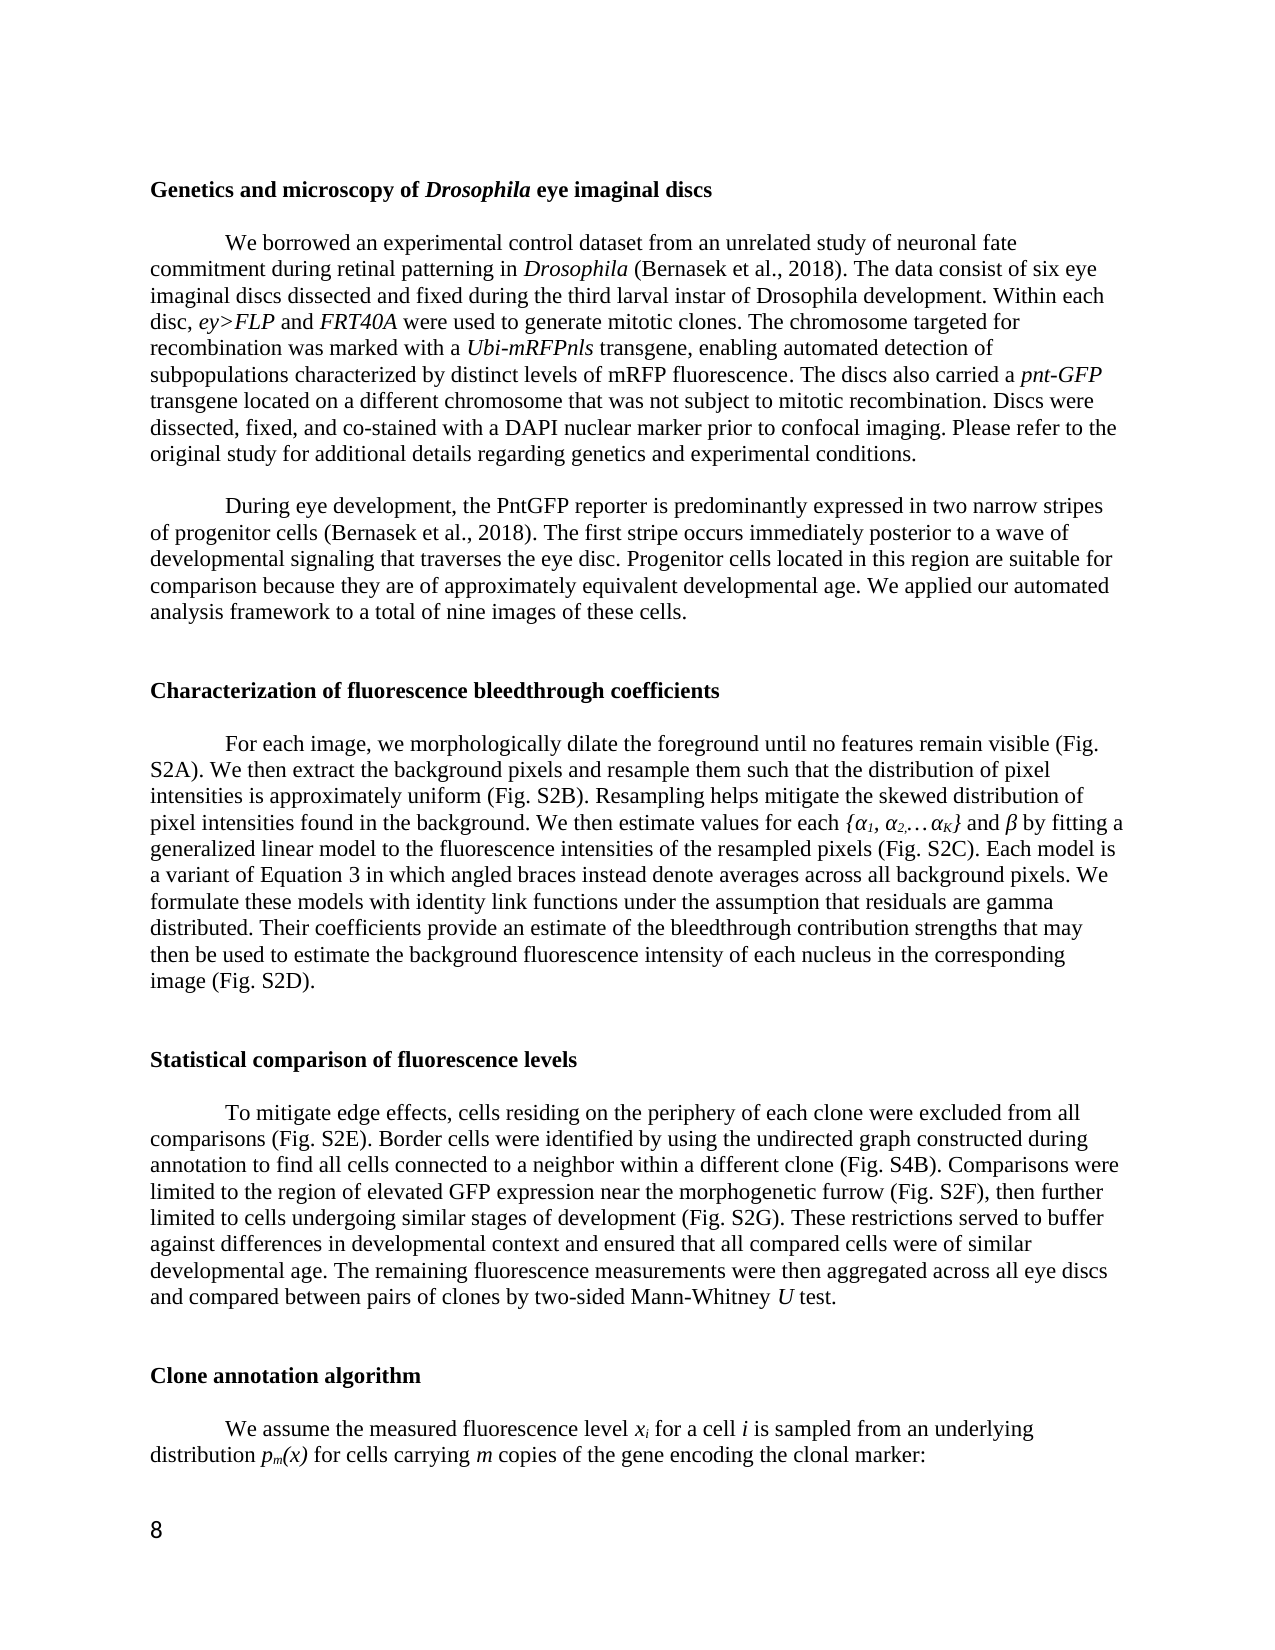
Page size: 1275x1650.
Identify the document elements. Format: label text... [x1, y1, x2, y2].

list We borrowed an experimental control dataset from an unrelated study of neuronal fate commitment during retinal patterning in Drosophila (Bernasek et al., 2018). The data consist of six eye imaginal discs dissected and fixed during the third larval instar of Drosophila development. Within each disc, ey>FLP and FRT40A were used to generate mitotic clones. The chromosome targeted for recombination was marked with a Ubi-mRFPnls transgene, enabling automated detection of subpopulations characterized by distinct levels of mRFP fluorescence. The discs also carried a pnt-GFP transgene located on a different chromosome that was not subject to mitotic recombination. Discs were dissected, fixed, and co-stained with a DAPI nuclear marker prior to confocal imaging. Please refer to the original study for additional details regarding genetics and experimental conditions. [150, 229, 1125, 466]
text Genetics and microscopy of Drosophila eye imaginal discs [150, 176, 1125, 203]
text To mitigate edge effects, cells residing on the periphery of each clone were excluded from all comparisons (Fig. S2E). Border cells were identified by using the undirected graph constructed during annotation to find all cells connected to a neighbor within a different clone (Fig. S4B). Comparisons were limited to the region of elevated GFP expression near the morphogenetic furrow (Fig. S2F), then further limited to cells undergoing similar stages of development (Fig. S2G). These restrictions served to buffer against differences in developmental context and ensured that all compared cells were of similar developmental age. The remaining fluorescence measurements were then aggregated across all eye discs and compared between pairs of clones by two-sided Mann-Whitney U test. [150, 1099, 1125, 1309]
text Characterization of fluorescence bleedthrough coefficients [150, 677, 1125, 703]
text We assume the measured fluorescence level xi for a cell i is sampled from an underlying distribution pm(x) for cells carrying m copies of the gene encoding the clonal marker: [150, 1415, 1125, 1468]
text Statistical comparison of fluorescence levels [150, 1046, 1125, 1072]
text For each image, we morphologically dilate the foreground until no features remain visible (Fig. S2A). We then extract the background pixels and resample them such that the distribution of pixel intensities is approximately uniform (Fig. S2B). Resampling helps mitigate the skewed distribution of pixel intensities found in the background. We then estimate values for each {α1, α2,… αK} and β by fitting a generalized linear model to the fluorescence intensities of the resampled pixels (Fig. S2C). Each model is a variant of Equation 3 in which angled braces instead denote averages across all background pixels. We formulate these models with identity link functions under the assumption that residuals are gamma distributed. Their coefficients provide an estimate of the bleedthrough contribution strengths that may then be used to estimate the background fluorescence intensity of each nucleus in the corresponding image (Fig. S2D). [150, 730, 1125, 993]
list During eye development, the PntGFP reporter is predominantly expressed in two narrow stripes of progenitor cells (Bernasek et al., 2018). The first stripe occurs immediately posterior to a wave of developmental signaling that traverses the eye disc. Progenitor cells located in this region are suitable for comparison because they are of approximately equivalent developmental age. We applied our automated analysis framework to a total of nine images of these cells. [150, 493, 1125, 624]
text Clone annotation algorithm [150, 1362, 1125, 1389]
